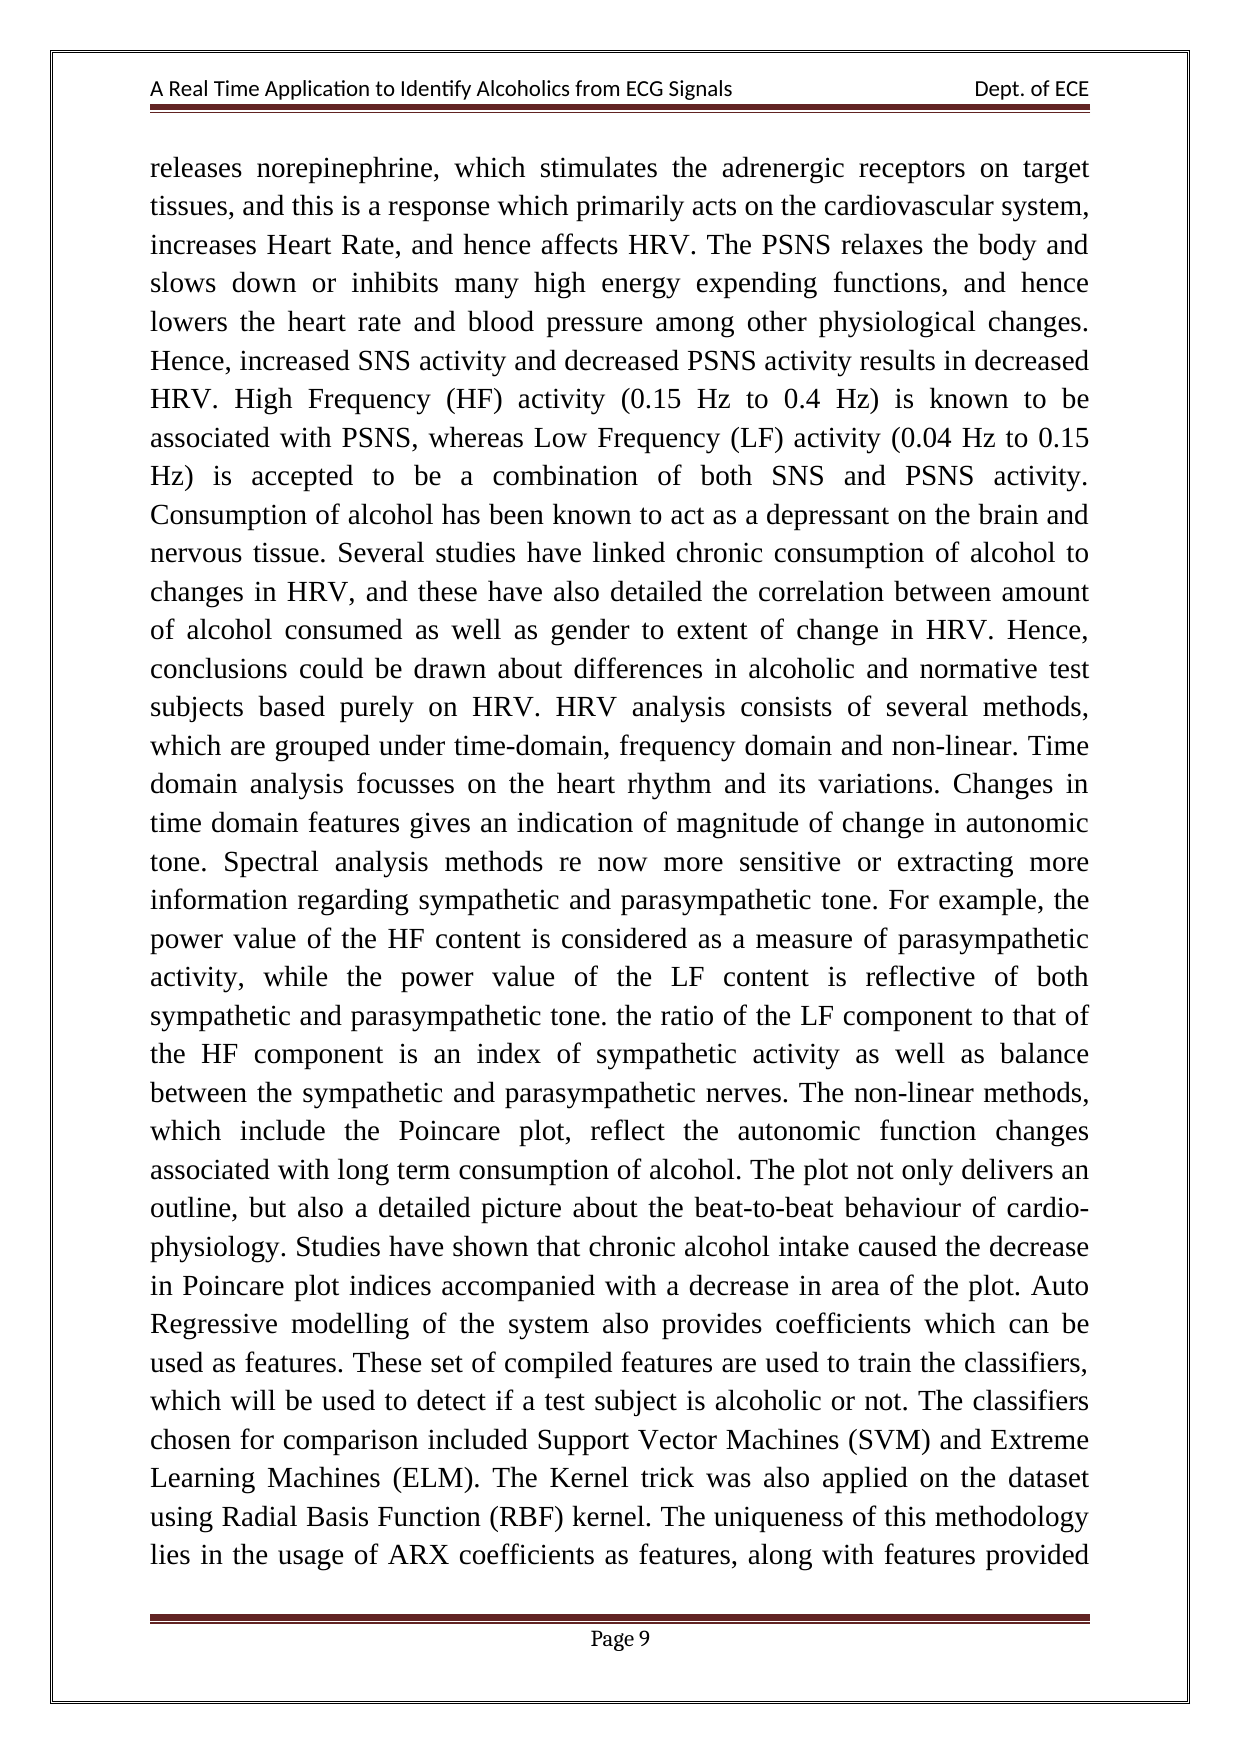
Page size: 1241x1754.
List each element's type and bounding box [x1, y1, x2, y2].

text [150, 150, 1090, 1571]
